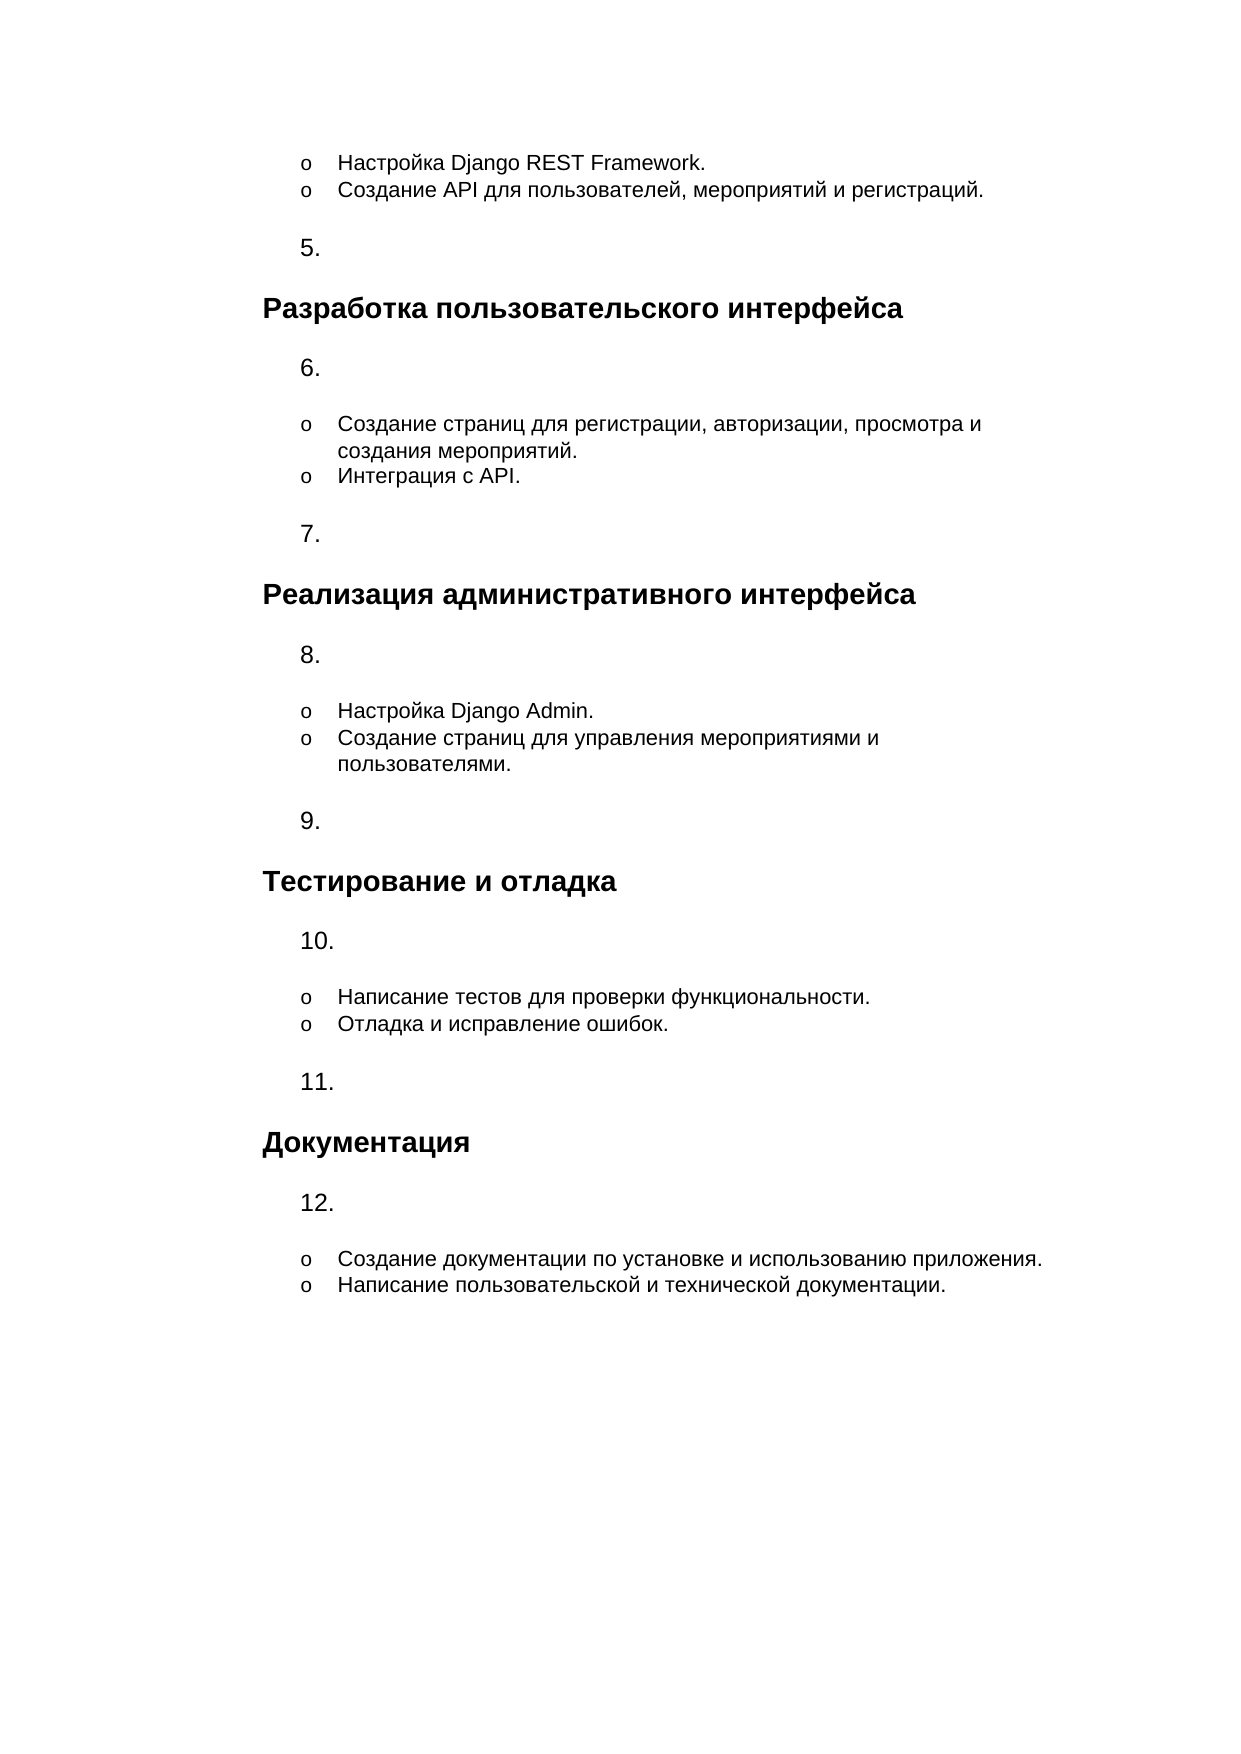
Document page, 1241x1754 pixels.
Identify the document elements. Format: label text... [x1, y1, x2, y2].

list Создание документации по установке и использованию приложения. [300, 1245, 1053, 1272]
list Интеграция с API. [300, 463, 1053, 490]
text Разработка пользовательского интерфейса [262, 291, 1053, 324]
list Создание API для пользователей, мероприятий и регистраций. [300, 177, 1053, 203]
text Реализация административного интерфейса [262, 577, 1053, 611]
list Создание страниц для управления мероприятиями и пользователями. [300, 724, 1053, 776]
list Настройка Django REST Framework. [300, 150, 1053, 177]
list Отладка и исправление ошибок. [300, 1011, 1053, 1038]
list Написание пользовательской и технической документации. [300, 1272, 1053, 1299]
list Настройка Django Admin. [300, 698, 1053, 724]
text Документация [262, 1125, 1053, 1158]
text Тестирование и отладка [262, 863, 1053, 897]
list Создание страниц для регистрации, авторизации, просмотра и создания мероприятий. [300, 411, 1053, 463]
list Написание тестов для проверки функциональности. [300, 984, 1053, 1011]
